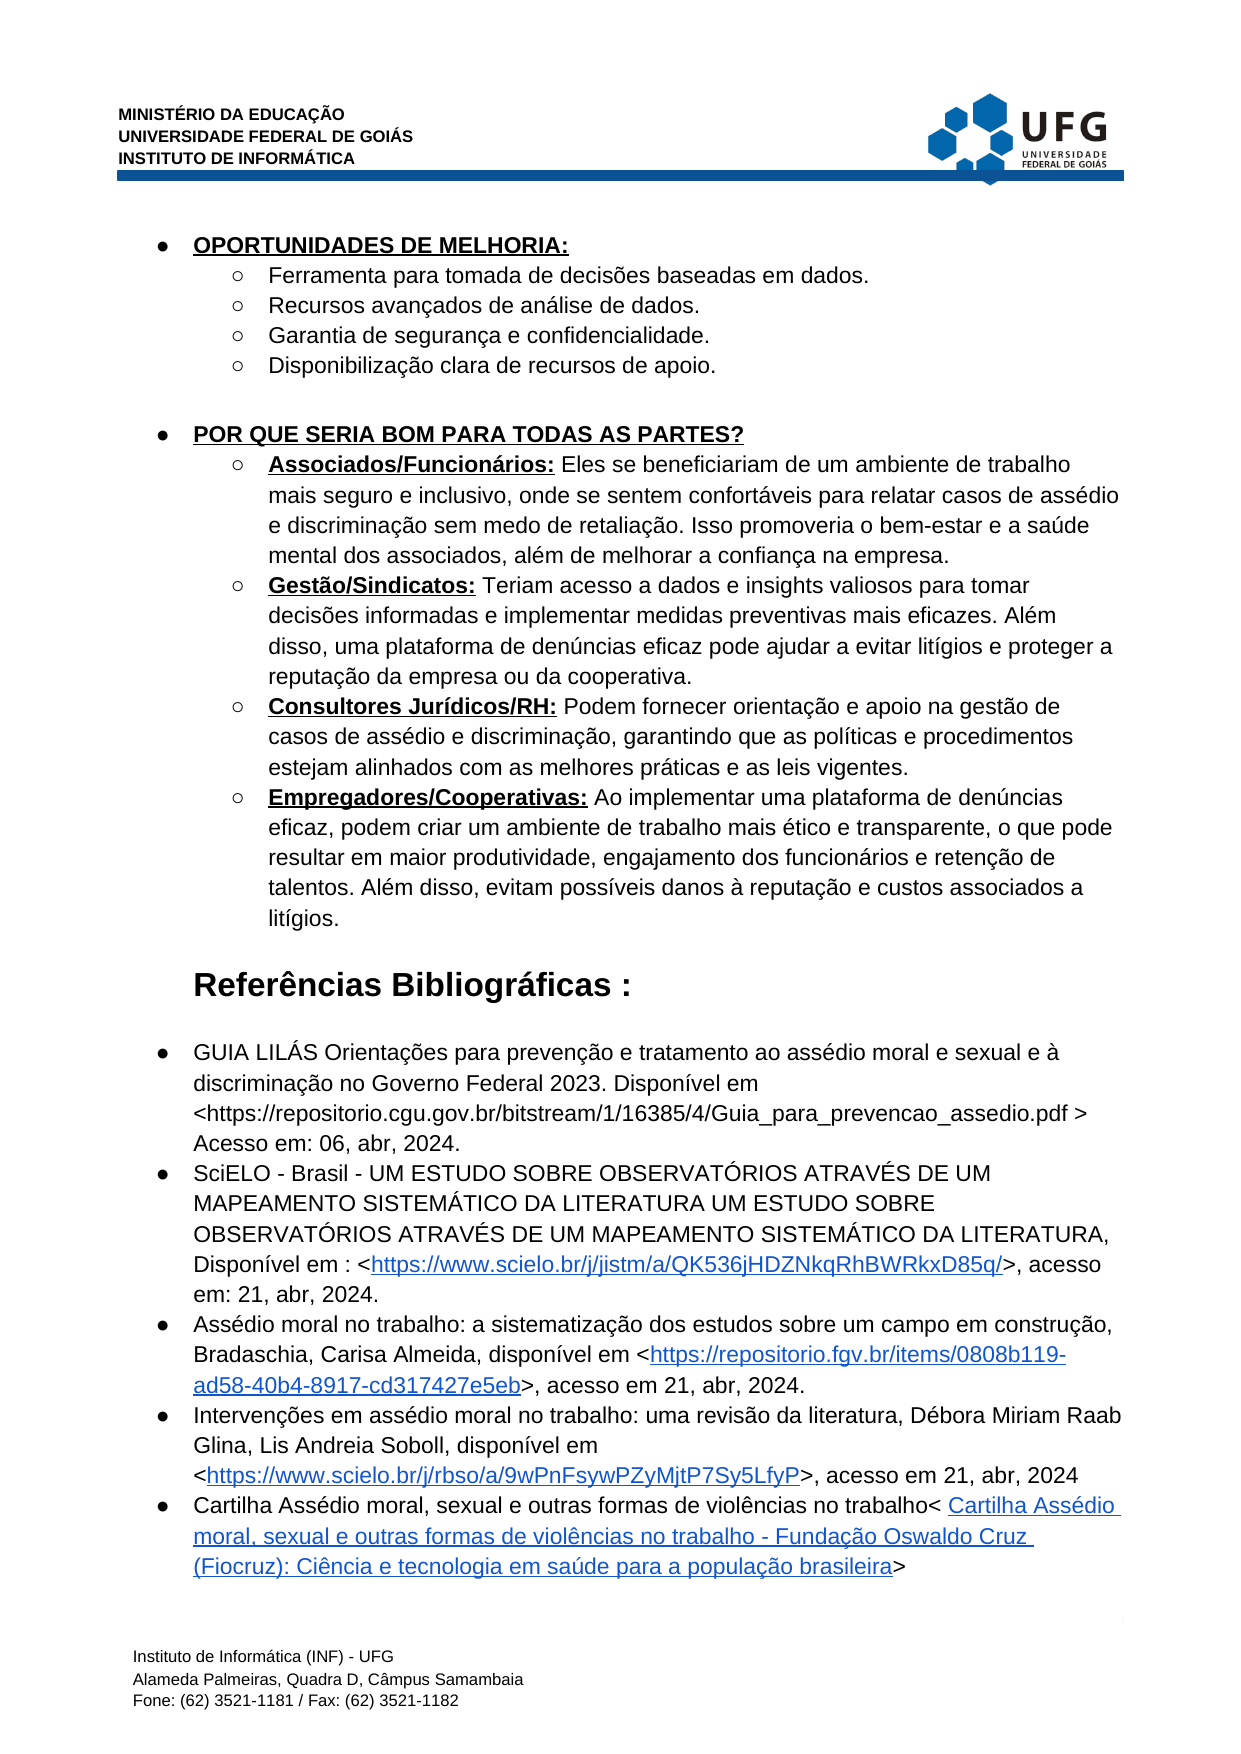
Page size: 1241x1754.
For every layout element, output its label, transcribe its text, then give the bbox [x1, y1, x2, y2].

list Assédio moral no trabalho: a sistematização dos estudos sobre um campo em construção, Bradaschia, Carisa Almeida, disponível em <https://repositorio.fgv.br/items/0808b119-ad58-40b4-8917-cd317427e5eb>, acesso em 21, abr, 2024. [156, 1311, 1122, 1398]
list Empregadores/Cooperativas: Ao implementar uma plataforma de denúncias eficaz, podem criar um ambiente de trabalho mais ético e transparente, o que pode resultar em maior produtividade, engajamento dos funcionários e retenção de talentos. Além disso, evitam possíveis danos à reputação e custos associados a litígios. [231, 784, 1122, 931]
picture [927, 181, 1122, 186]
list SciELO - Brasil - UM ESTUDO SOBRE OBSERVATÓRIOS ATRAVÉS DE UM MAPEAMENTO SISTEMÁTICO DA LITERATURA UM ESTUDO SOBRE OBSERVATÓRIOS ATRAVÉS DE UM MAPEAMENTO SISTEMÁTICO DA LITERATURA, Disponível em : <https://www.scielo.br/j/jistm/a/QK536jHDZNkqRhBWRkxD85q/>, acesso em: 21, abr, 2024. [156, 1160, 1122, 1307]
list Disponibilização clara de recursos de apoio. [231, 352, 1122, 379]
list Cartilha Assédio moral, sexual e outras formas de violências no trabalho< Cartilha Assédio moral, sexual e outras formas de violências no trabalho - Fundação Oswaldo Cruz (Fiocruz): Ciência e tecnologia em saúde para a população brasileira> [156, 1492, 1122, 1579]
list Consultores Jurídicos/RH: Podem fornecer orientação e apoio na gestão de casos de assédio e discriminação, garantindo que as políticas e procedimentos estejam alinhados com as melhores práticas e as leis vigentes. [231, 693, 1122, 780]
picture [927, 90, 1122, 170]
list Garantia de segurança e confidencialidade. [231, 322, 1122, 348]
list Intervenções em assédio moral no trabalho: uma revisão da literatura, Débora Miriam Raab Glina, Lis Andreia Soboll, disponível em <https://www.scielo.br/j/rbso/a/9wPnFsywPZyMjtP7Sy5LfyP>, acesso em 21, abr, 2024 [156, 1402, 1122, 1488]
list Recursos avançados de análise de dados. [231, 292, 1122, 318]
list Ferramenta para tomada de decisões baseadas em dados. [231, 262, 1122, 288]
list Associados/Funcionários: Eles se beneficiariam de um ambiente de trabalho mais seguro e inclusivo, onde se sentem confortáveis para relatar casos de assédio e discriminação sem medo de retaliação. Isso promoveria o bem-estar e a saúde mental dos associados, além de melhorar a confiança na empresa. [231, 451, 1122, 568]
list Gestão/Sindicatos: Teriam acesso a dados e insights valiosos para tomar decisões informadas e implementar medidas preventivas mais eficazes. Além disso, uma plataforma de denúncias eficaz pode ajudar a evitar litígios e proteger a reputação da empresa ou da cooperativa. [231, 572, 1122, 689]
text Referências Bibliográficas : [193, 965, 1122, 1003]
list OPORTUNIDADES DE MELHORIA: [156, 232, 1122, 258]
list POR QUE SERIA BOM PARA TODAS AS PARTES? [156, 421, 1122, 447]
list GUIA LILÁS Orientações para prevenção e tratamento ao assédio moral e sexual e à discriminação no Governo Federal 2023. Disponível em <https://repositorio.cgu.gov.br/bitstream/1/16385/4/Guia_para_prevencao_assedio.pdf > Acesso em: 06, abr, 2024. [156, 1039, 1122, 1156]
